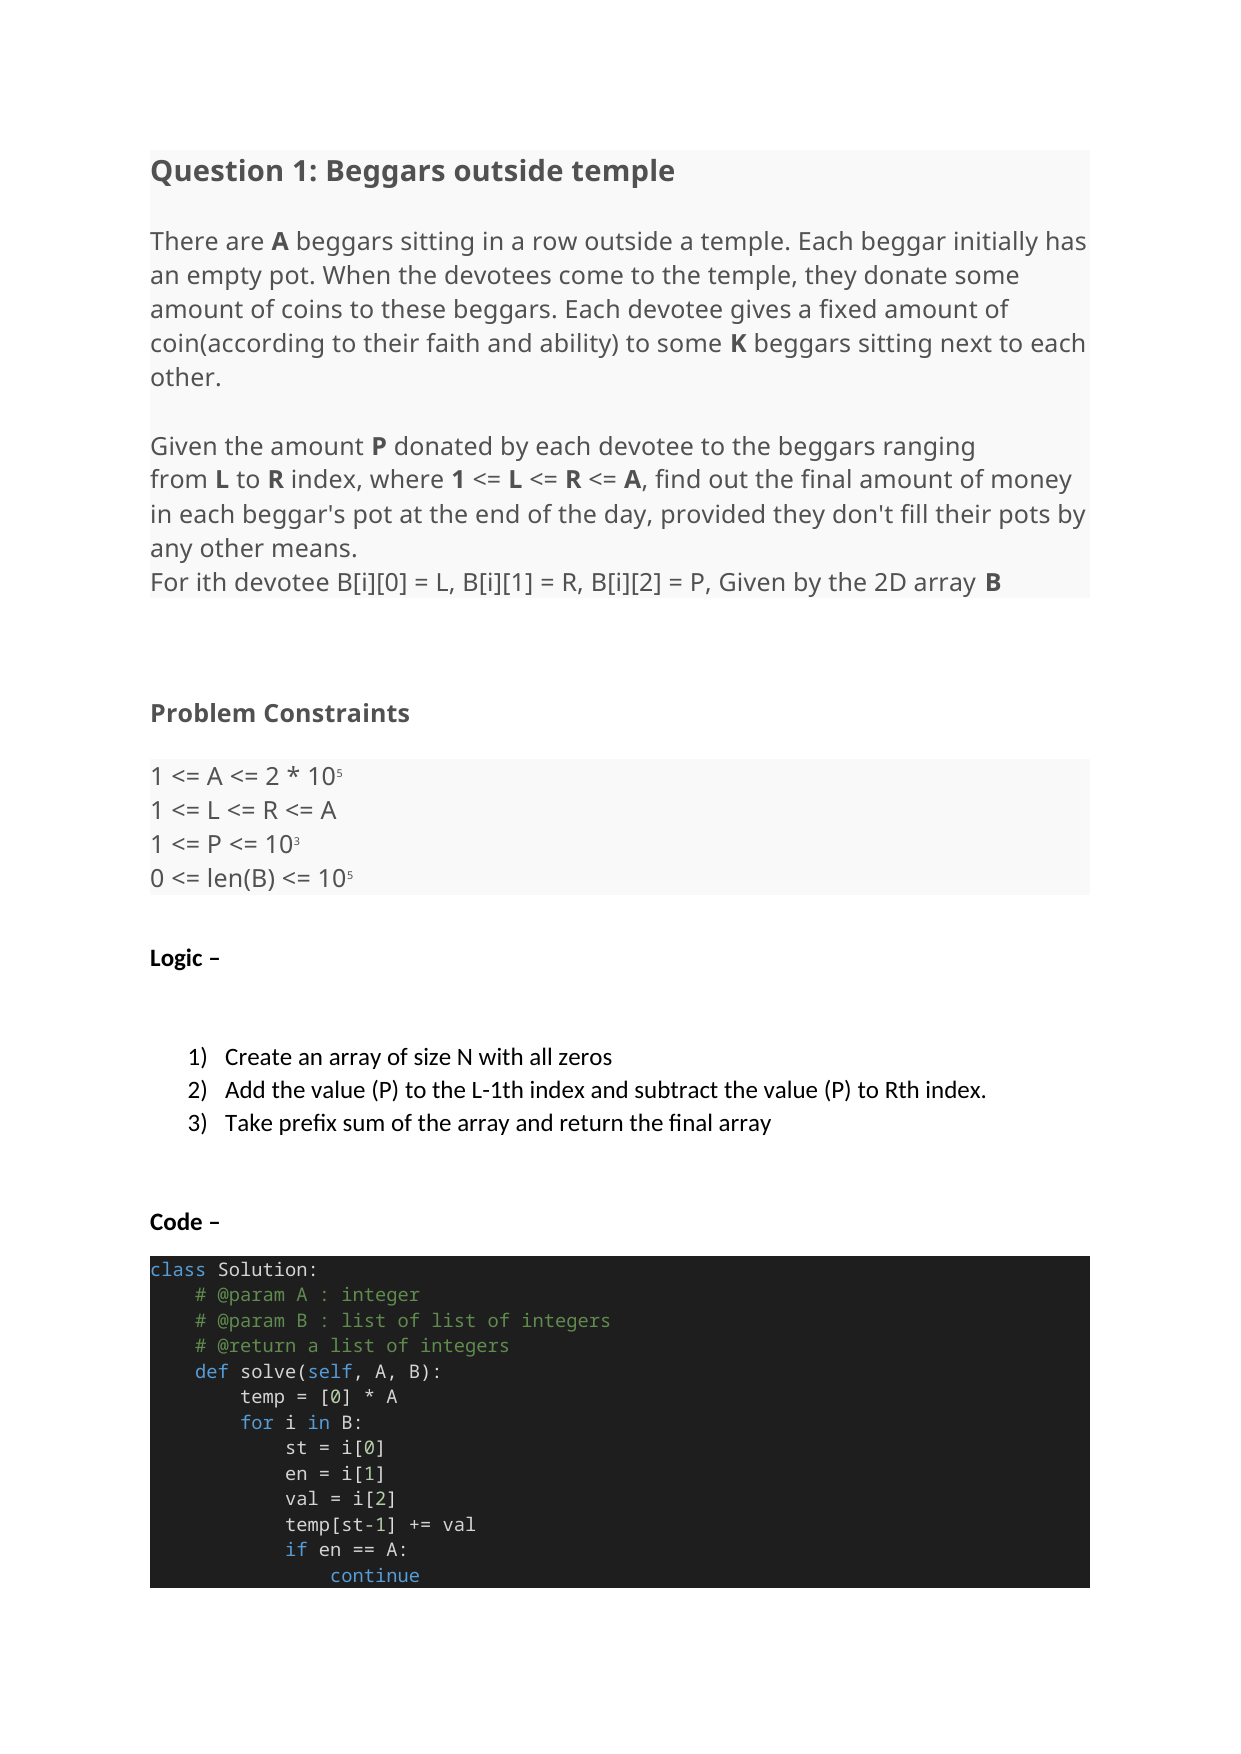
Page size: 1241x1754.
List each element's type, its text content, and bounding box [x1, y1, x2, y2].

text Question 1: Beggars outside temple [150, 150, 1090, 190]
text There are A beggars sitting in a row outside a temple. Each beggar initially has an empty pot. When the devotees come to the temple, they donate some amount of coins to these beggars. Each devotee gives a fixed amount of coin(according to their faith and ability) to some K beggars sitting next to each other. Given the amount P donated by each devotee to the beggars ranging from L to R index, where 1 <= L <= R <= A, find out the final amount of money in each beggar's pot at the end of the day, provided they don't fill their pots by any other means. For ith devotee B[i][0] = L, B[i][1] = R, B[i][2] = P, Given by the 2D array B [150, 224, 1090, 598]
list Add the value (P) to the L-1th index and subtract the value (P) to Rth index. [187, 1074, 1090, 1105]
text temp = [0] * A [150, 1383, 1090, 1409]
text def solve(self, A, B): [150, 1358, 1090, 1383]
text Logic – [150, 942, 1090, 973]
text Problem Constraints [150, 628, 1090, 730]
text if en == A: [150, 1537, 1090, 1562]
text st = i[0] [150, 1434, 1090, 1460]
text class Solution: [150, 1256, 1090, 1281]
list Create an array of size N with all zeros [187, 1041, 1090, 1072]
text val = i[2] [150, 1486, 1090, 1511]
text 1 <= A <= 2 * 105 1 <= L <= R <= A 1 <= P <= 103 0 <= len(B) <= 105 [150, 759, 1090, 895]
text en = i[1] [150, 1460, 1090, 1486]
text Code – [150, 1206, 1090, 1237]
text # @param B : list of list of integers [150, 1307, 1090, 1332]
text for i in B: [150, 1409, 1090, 1434]
text temp[st-1] += val [150, 1511, 1090, 1537]
text # @return a list of integers [150, 1332, 1090, 1358]
list Take prefix sum of the array and return the final array [187, 1107, 1090, 1138]
text # @param A : integer [150, 1281, 1090, 1307]
text continue [150, 1562, 1090, 1588]
